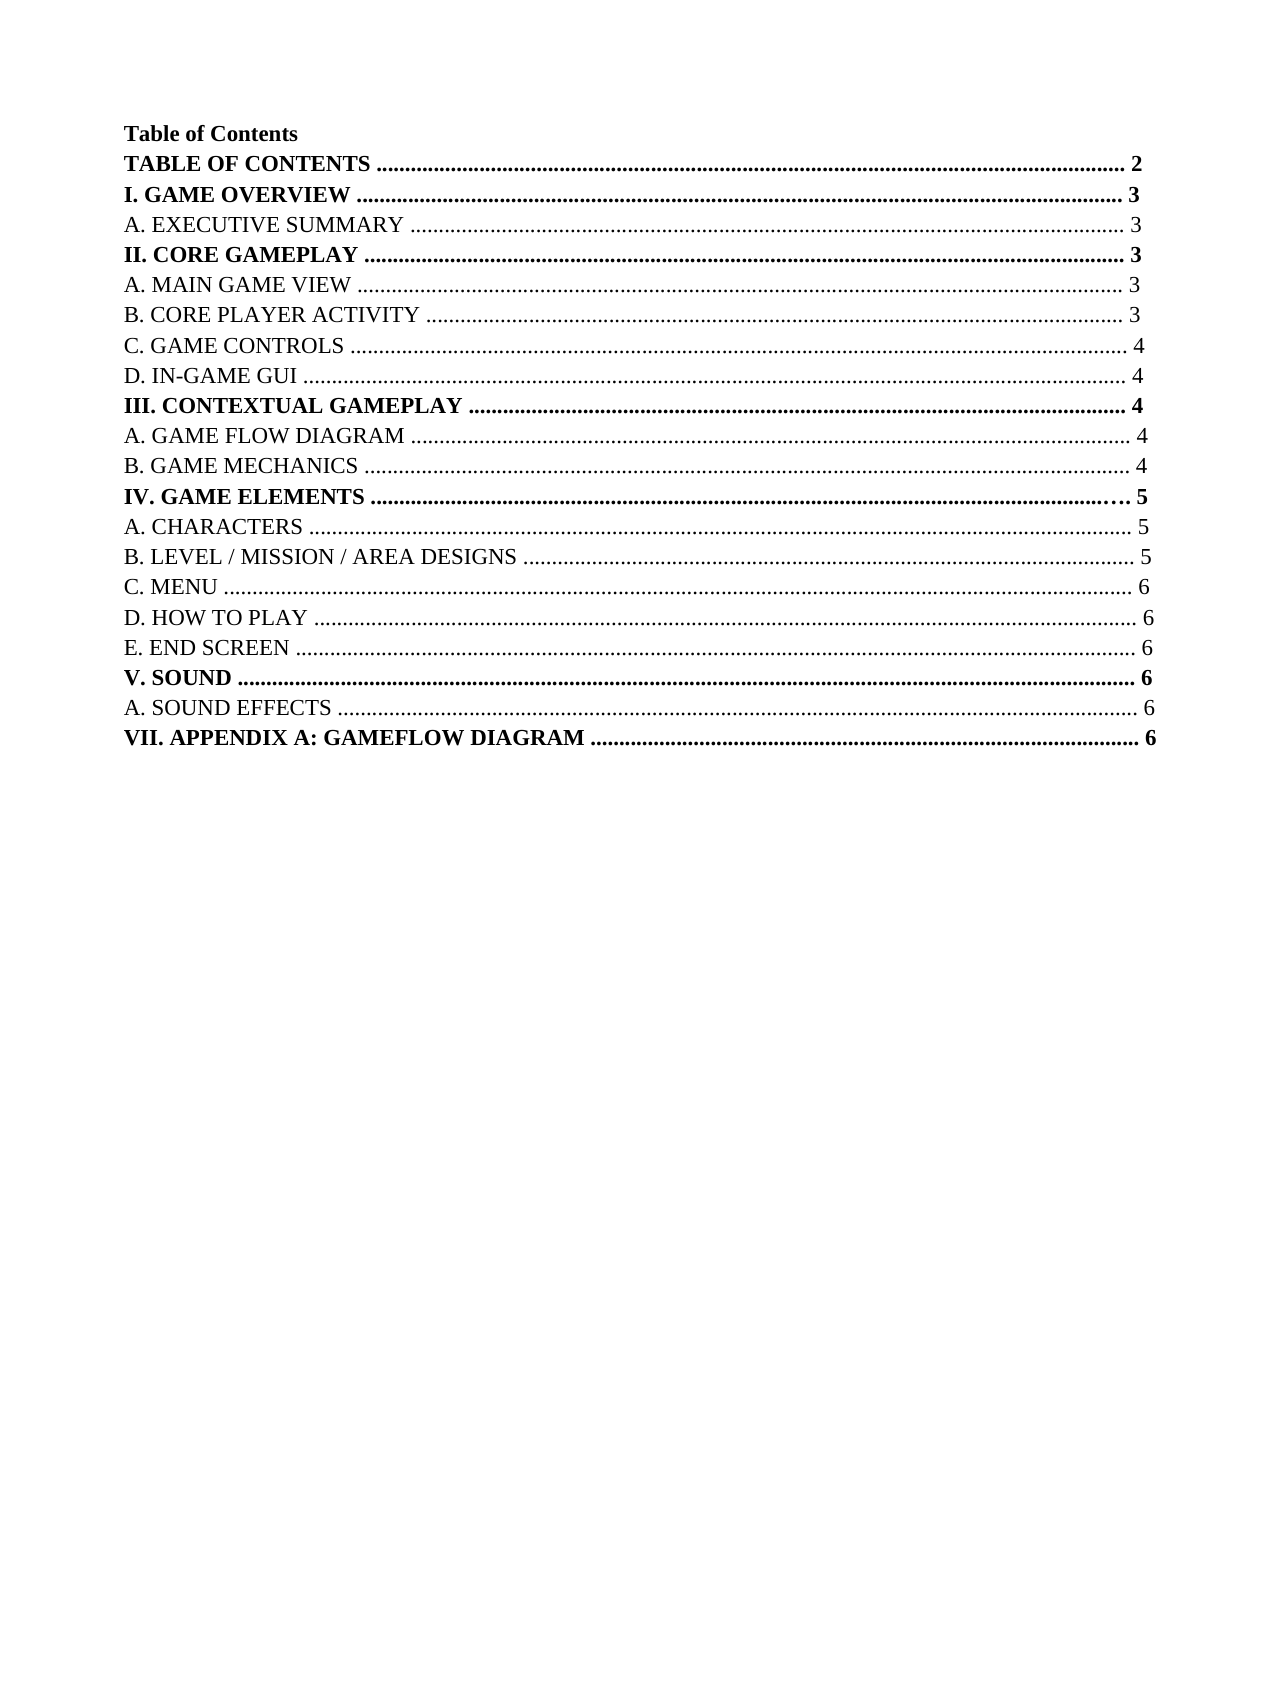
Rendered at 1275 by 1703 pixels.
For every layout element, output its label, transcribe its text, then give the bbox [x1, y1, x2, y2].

text III. CONTEXTUAL GAMEPLAY ................................................................................................................... 4 [123, 392, 1174, 418]
text V. SOUND ............................................................................................................................................................. 6 [123, 664, 1174, 690]
text A. GAME FLOW DIAGRAM .............................................................................................................................. 4 [123, 422, 1174, 449]
text Table of Contents [123, 120, 1174, 147]
text A. EXECUTIVE SUMMARY ............................................................................................................................. 3 [123, 211, 1174, 237]
text A. SOUND EFFECTS ............................................................................................................................................ 6 [123, 694, 1174, 721]
text IV. GAME ELEMENTS ................................................................................................................................…. 5 [123, 483, 1174, 509]
text B. CORE PLAYER ACTIVITY .......................................................................................................................... 3 [123, 302, 1174, 328]
text B. LEVEL / MISSION / AREA DESIGNS ........................................................................................................... 5 [123, 543, 1174, 569]
text B. GAME MECHANICS ...................................................................................................................................... 4 [123, 453, 1174, 479]
text D. IN-GAME GUI ................................................................................................................................................ 4 [123, 362, 1174, 388]
text C. MENU ............................................................................................................................................................... 6 [123, 573, 1174, 600]
text VII. APPENDIX A: GAMEFLOW DIAGRAM ................................................................................................ 6 [123, 724, 1174, 751]
text E. END SCREEN ................................................................................................................................................... 6 [123, 634, 1174, 660]
text I. GAME OVERVIEW ...................................................................................................................................... 3 [123, 181, 1174, 207]
text A. MAIN GAME VIEW ...................................................................................................................................... 3 [123, 271, 1174, 298]
text A. CHARACTERS ................................................................................................................................................ 5 [123, 513, 1174, 539]
text TABLE OF CONTENTS ................................................................................................................................... 2 [123, 151, 1174, 177]
text D. HOW TO PLAY ................................................................................................................................................ 6 [123, 604, 1174, 630]
text II. CORE GAMEPLAY ..................................................................................................................................... 3 [123, 241, 1174, 267]
text C. GAME CONTROLS ........................................................................................................................................ 4 [123, 332, 1174, 358]
